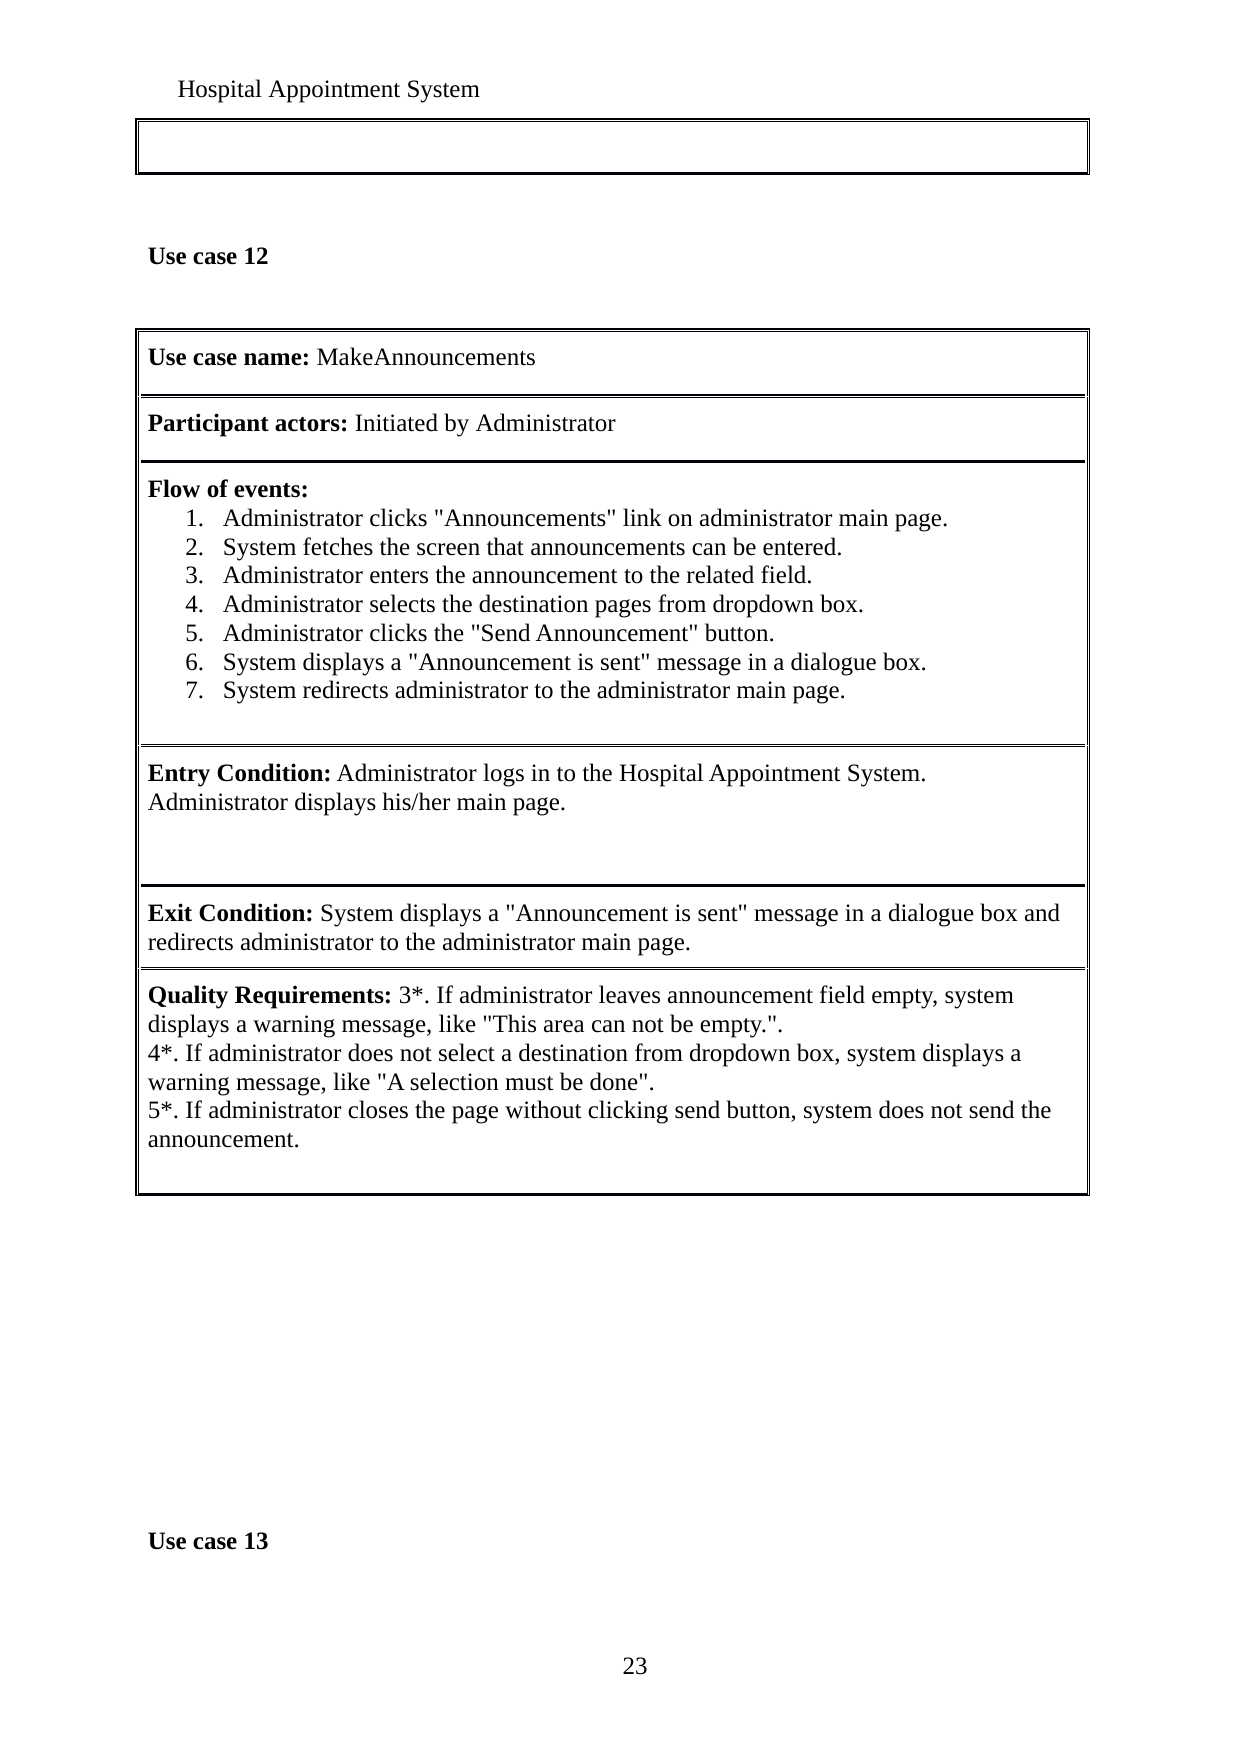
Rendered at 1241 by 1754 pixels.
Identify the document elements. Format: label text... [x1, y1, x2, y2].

table_cell Participant actors: Initiated by Administrator [139, 394, 1087, 460]
table_cell Quality Requirements: 3*. If administrator leaves announcement field empty, system displays a warning message, like "This area can not be empty.". 4*. If administrator does not select a destination from dropdown box, system displays a warning message, like "A selection must be done". 5*. If administrator closes the page without clicking send button, system does not send the announcement. [139, 966, 1087, 1193]
table_cell Exit Condition: System displays a "Announcement is sent" message in a dialogue box and redirects administrator to the administrator main page. [139, 884, 1087, 966]
table_cell Entry Condition: Administrator logs in to the Hospital Appointment System. Administrator displays his/her main page. [137, 744, 1088, 884]
text Use case 12 [148, 241, 1093, 270]
text Use case 13 [148, 1526, 1093, 1555]
table_header Use case name: MakeAnnouncements [139, 332, 1087, 394]
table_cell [139, 122, 1087, 172]
table_cell Flow of events: Administrator clicks "Announcements" link on administrator main page. System fetches the screen that announcements can be entered. Administrator enters the announcement to the related field. Administrator selects the destination pages from dropdown box. Administrator clicks the "Send Announcement" button. System displays a "Announcement is sent" message in a dialogue box. System redirects administrator to the administrator main page. [139, 460, 1087, 744]
